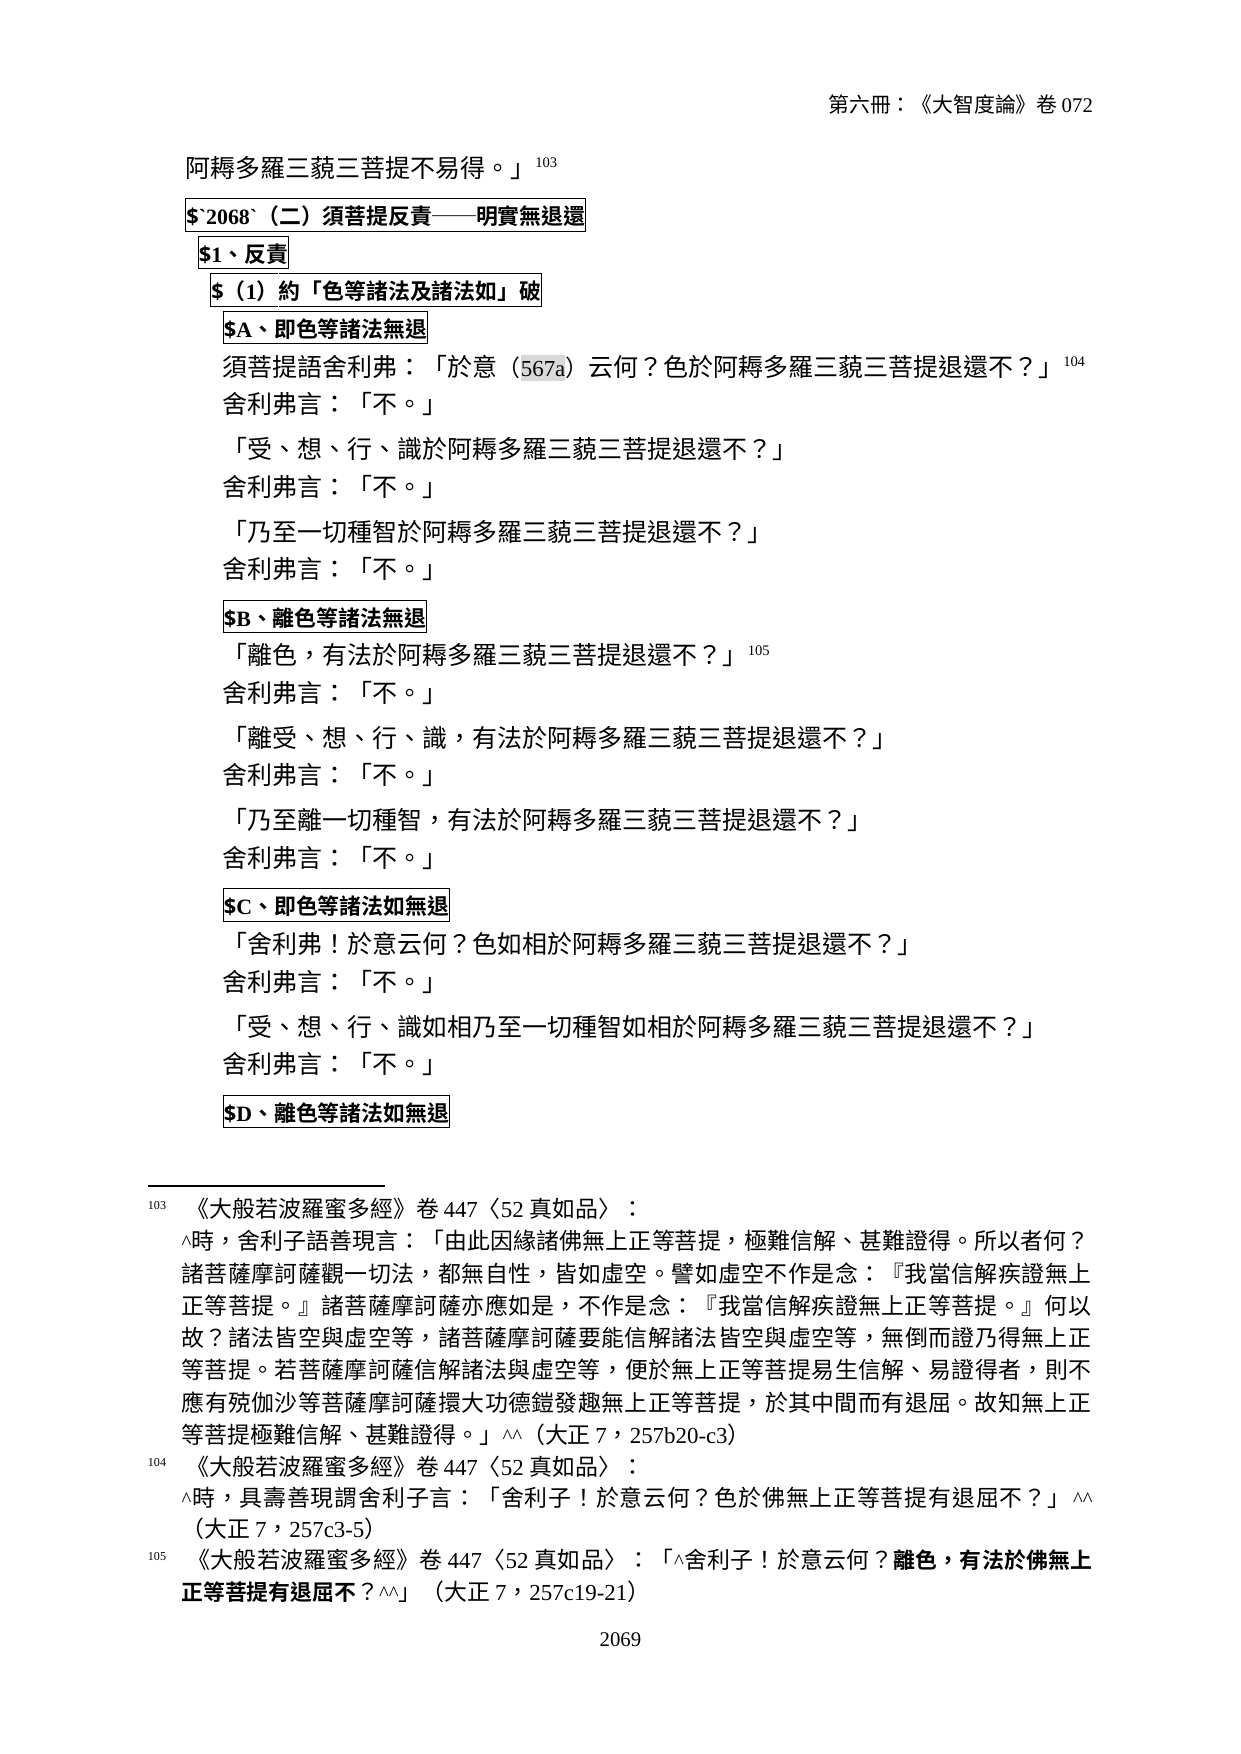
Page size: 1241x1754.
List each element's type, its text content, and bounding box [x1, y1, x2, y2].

text 「乃至一切種智於阿耨多羅三藐三菩提退還不？」 [223, 511, 1092, 549]
text 舍利弗言：「不。」 [223, 673, 1092, 710]
text 「乃至離一切種智，有法於阿耨多羅三藐三菩提退還不？」 [223, 800, 1092, 838]
text 「受、想、行、識如相乃至一切種智如相於阿耨多羅三藐三菩提退還不？」 [223, 1006, 1092, 1044]
text 須菩提語舍利弗：「於意（567a）云何？色於阿耨多羅三藐三菩提退還不？」 [223, 346, 1092, 384]
text 舍利弗言：「不。」 [223, 549, 1092, 586]
text 舍利弗言：「不。」 [223, 961, 1092, 999]
text 舍利弗言：「不。」 [223, 1044, 1092, 1081]
text $A、即色等諸法無退 [223, 309, 1092, 346]
text 舍利弗語須菩提：「若一切法空如虛空，虛空不作是念：『我當得阿耨多羅三藐三菩提。』若菩薩摩訶薩信解一切諸法空如虛空，是阿耨多羅三藐三菩提易得者，今恒河沙等諸菩薩摩訶薩求阿耨多羅三藐三菩提，何以故退還？須菩提！以是故，知阿耨多羅三藐三菩提不易得。」 [185, 148, 1092, 185]
text $B、離色等諸法無退 [223, 598, 1092, 635]
text $1、反責 [198, 234, 1092, 271]
text 「受、想、行、識於阿耨多羅三藐三菩提退還不？」 [223, 429, 1092, 466]
text 舍利弗言：「不。」 [223, 384, 1092, 421]
text $（1）約「色等諸法及諸法如」破 [210, 271, 1092, 309]
text 「離受、想、行、識，有法於阿耨多羅三藐三菩提退還不？」 [223, 718, 1092, 755]
text 舍利弗言：「不。」 [223, 755, 1092, 793]
text 「舍利弗！於意云何？色如相於阿耨多羅三藐三菩提退還不？」 [223, 924, 1092, 961]
text 「離色，有法於阿耨多羅三藐三菩提退還不？」 [223, 635, 1092, 673]
text 舍利弗言：「不。」 [223, 838, 1092, 875]
text $`2068`（二）須菩提反責──明實無退還 [185, 196, 1092, 234]
text $D、離色等諸法如無退 [223, 1093, 1092, 1130]
text $C、即色等諸法如無退 [223, 886, 1092, 924]
text 舍利弗言：「不。」 [223, 466, 1092, 504]
